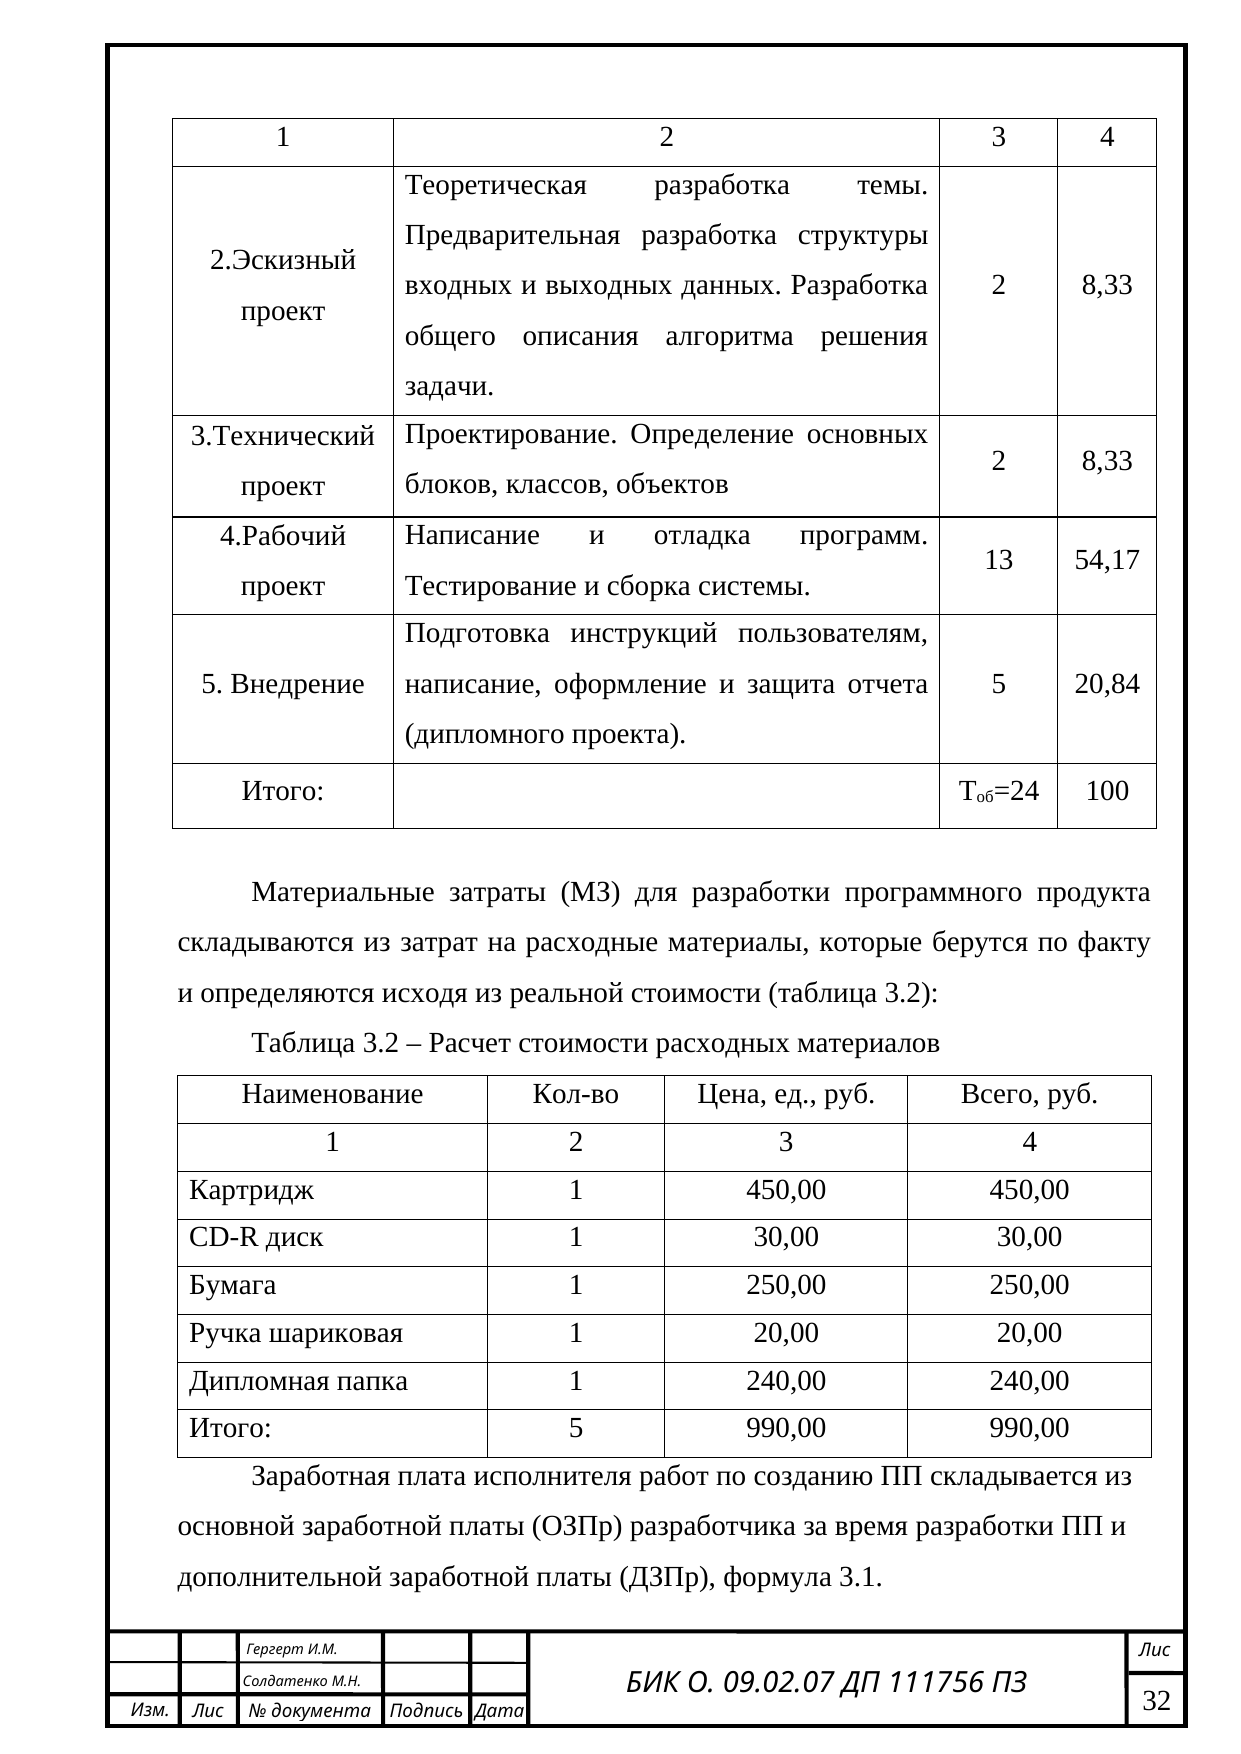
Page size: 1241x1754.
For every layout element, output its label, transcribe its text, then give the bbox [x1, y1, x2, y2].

table_cell 450,00 [908, 1172, 1151, 1218]
table_cell Подготовка инструкций пользователям, написание, оформление и защита отчета (дипломного проекта). [394, 615, 939, 763]
table_cell 30,00 [665, 1220, 907, 1266]
table_cell Бумага [178, 1267, 487, 1314]
table_cell 100 [1058, 764, 1156, 828]
table_cell 240,00 [908, 1363, 1151, 1409]
table_cell 20,84 [1058, 615, 1156, 763]
table_cell 1 [488, 1267, 664, 1314]
table_cell 5 [940, 615, 1057, 763]
text Таблица 3.2 – Расчет стоимости расходных материалов [177, 1025, 1152, 1058]
table_header Всего, руб. [908, 1076, 1151, 1123]
table_cell 20,00 [665, 1315, 907, 1362]
table_cell Написание и отладка программ. Тестирование и сборка системы. [394, 518, 939, 614]
table_cell 1 [173, 119, 393, 166]
table_header Кол-во [488, 1076, 664, 1123]
table_cell 1 [178, 1124, 487, 1171]
table_cell 20,00 [908, 1315, 1151, 1362]
table_cell 1 [488, 1363, 664, 1409]
table_cell 4.Рабочий проект [173, 518, 393, 614]
table_cell 4 [908, 1124, 1151, 1171]
table_cell Картридж [178, 1172, 487, 1218]
table_cell 13 [940, 518, 1057, 614]
table_cell 5 [488, 1410, 664, 1457]
table_cell СD-R диск [178, 1220, 487, 1266]
table_cell [394, 764, 939, 828]
table_cell 250,00 [665, 1267, 907, 1314]
table_cell 3.Технический проект [173, 416, 393, 516]
table_cell 2 [940, 416, 1057, 516]
table_cell 1 [488, 1315, 664, 1362]
table_cell 5. Внедрение [173, 615, 393, 763]
table_cell 990,00 [665, 1410, 907, 1457]
table_cell 240,00 [665, 1363, 907, 1409]
table_cell 8,33 [1058, 416, 1156, 516]
table_cell 2 [940, 167, 1057, 415]
table_cell 1 [488, 1220, 664, 1266]
table_cell 3 [665, 1124, 907, 1171]
table_cell Итого: [178, 1410, 487, 1457]
table_cell 250,00 [908, 1267, 1151, 1314]
text Заработная плата исполнителя работ по созданию ПП складывается из основной заработной платы (ОЗПр) разработчика за время разработки ПП и дополнительной заработной платы (ДЗПр), формула 3.1. [177, 1458, 1152, 1592]
table_cell Теоретическая разработка темы. Предварительная разработка структуры входных и выходных данных. Разработка общего описания алгоритма решения задачи. [394, 167, 939, 415]
table_cell Tоб=24 [940, 764, 1057, 828]
table_cell Проектирование. Определение основных блоков, классов, объектов [394, 416, 939, 516]
table_cell 30,00 [908, 1220, 1151, 1266]
table_cell Итого: [173, 764, 393, 828]
table_cell 2 [394, 119, 939, 166]
table_header Цена, ед., руб. [665, 1076, 907, 1123]
table_cell 2 [488, 1124, 664, 1171]
table_cell Дипломная папка [178, 1363, 487, 1409]
table_cell 4 [1058, 119, 1156, 166]
table_cell Ручка шариковая [178, 1315, 487, 1362]
table_cell 3 [940, 119, 1057, 166]
table_cell 54,17 [1058, 518, 1156, 614]
table_cell 2.Эскизный проект [173, 167, 393, 415]
table_cell 1 [488, 1172, 664, 1218]
table_cell 450,00 [665, 1172, 907, 1218]
table_cell 990,00 [908, 1410, 1151, 1457]
table_cell 8,33 [1058, 167, 1156, 415]
table_header Наименование [178, 1076, 487, 1123]
text Материальные затраты (МЗ) для разработки программного продукта складываются из затрат на расходные материалы, которые берутся по факту и определяются исходя из реальной стоимости (таблица 3.2): [177, 874, 1152, 1008]
